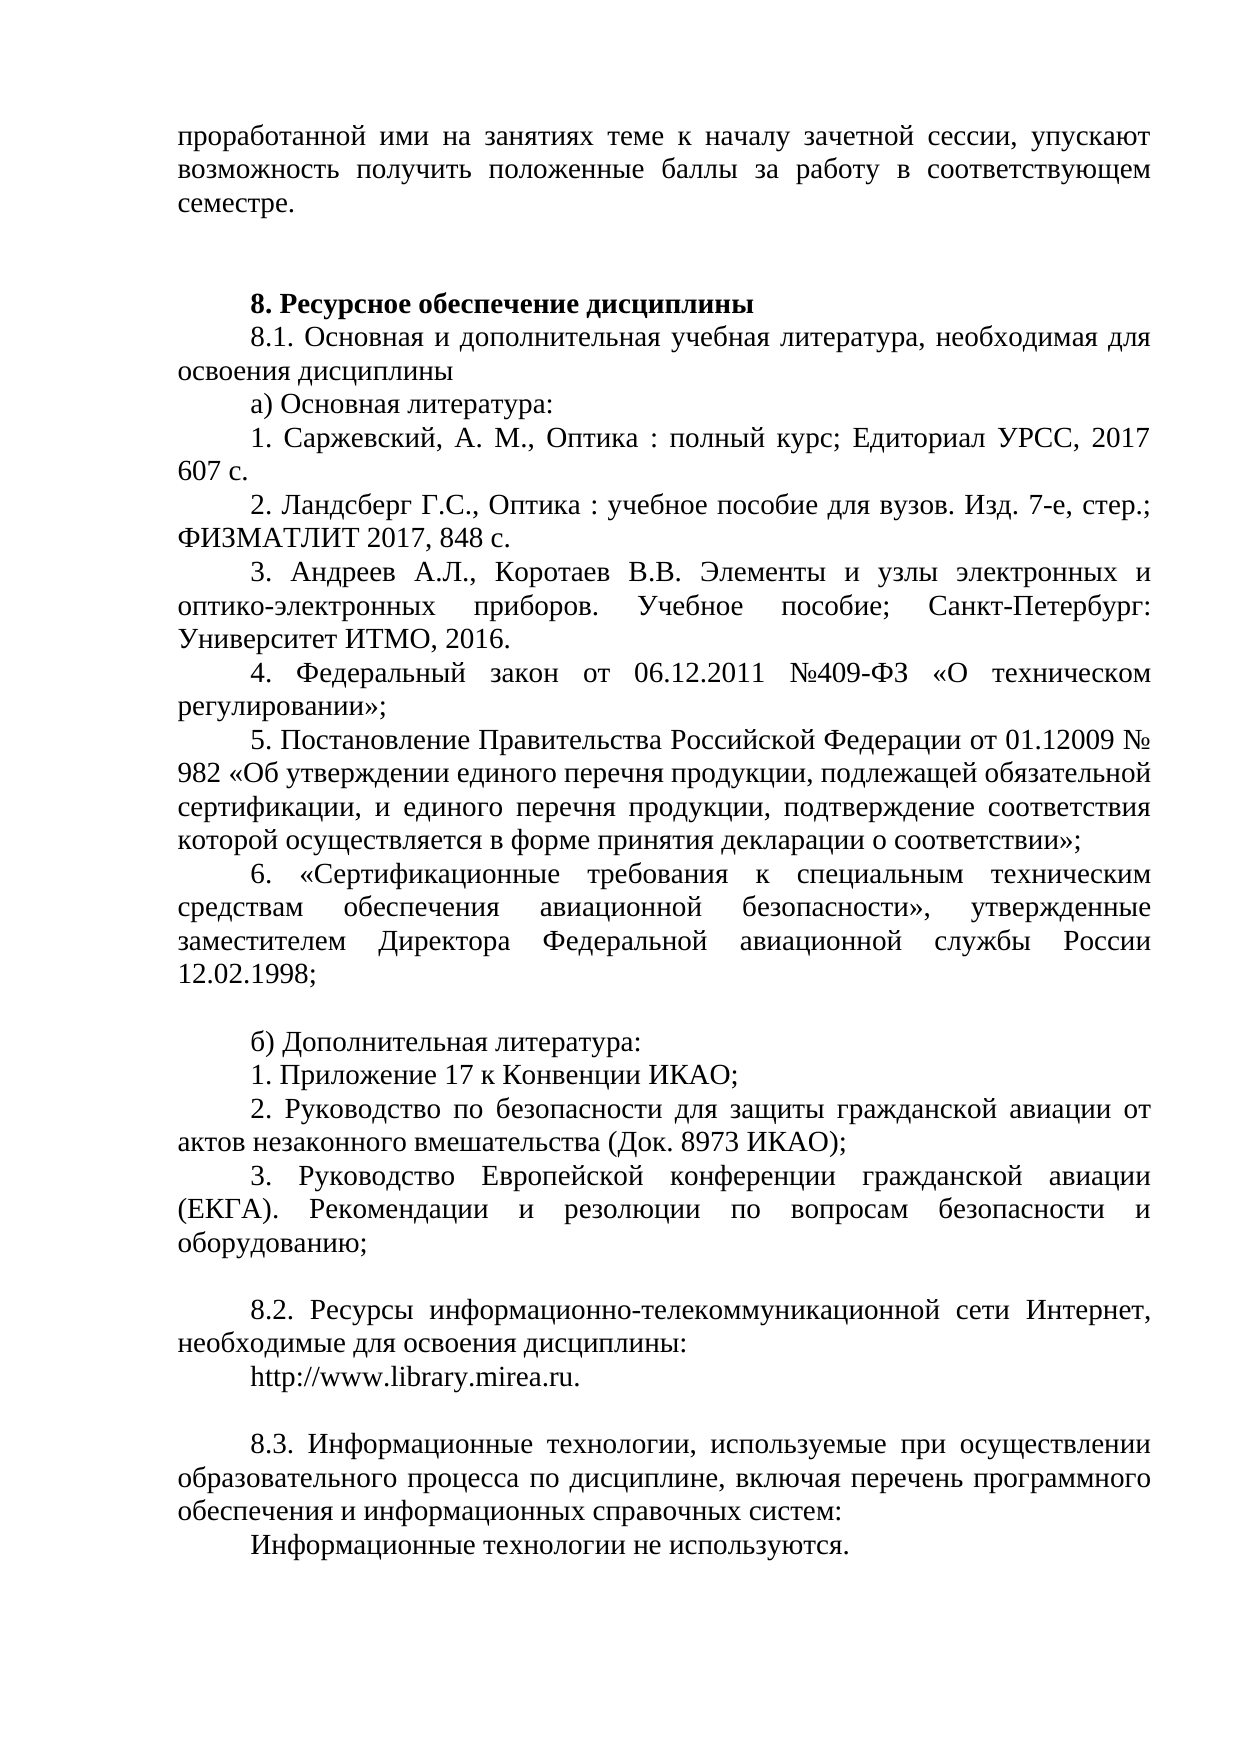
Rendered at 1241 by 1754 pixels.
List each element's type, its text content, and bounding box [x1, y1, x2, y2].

text 8. Ресурсное обеспечение дисциплины [177, 286, 1152, 319]
text 6. «Сертификационные требования к специальным техническим средствам обеспечения авиационной безопасности», утвержденные заместителем Директора Федеральной авиационной службы России 12.02.1998; [177, 856, 1152, 990]
text 3. Руководство Европейской конференции гражданской авиации (ЕКГА). Рекомендации и резолюции по вопросам безопасности и оборудованию; [177, 1158, 1152, 1258]
text 5. Постановление Правительства Российской Федерации от 01.12009 № 982 «Об утверждении единого перечня продукции, подлежащей обязательной сертификации, и единого перечня продукции, подтверждение соответствия которой осуществляется в форме принятия декларации о соответствии»; [177, 722, 1152, 856]
text Информационные технологии не используются. [177, 1527, 1152, 1560]
text 2. Ландсберг Г.С., Оптика : учебное пособие для вузов. Изд. 7-е, стер.; ФИЗМАТЛИТ 2017, 848 с. [177, 487, 1152, 554]
text а) Основная литература: [177, 386, 1152, 420]
text http://www.library.mirea.ru. [177, 1359, 1152, 1393]
text 8.3. Информационные технологии, используемые при осуществлении образовательного процесса по дисциплине, включая перечень программного обеспечения и информационных справочных систем: [177, 1426, 1152, 1527]
text 2. Руководство по безопасности для защиты гражданской авиации от актов незаконного вмешательства (Док. 8973 ИКАО); [177, 1091, 1152, 1158]
text 8.2. Ресурсы информационно-телекоммуникационной сети Интернет, необходимые для освоения дисциплины: [177, 1292, 1152, 1359]
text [177, 118, 1152, 219]
text 8.1. Основная и дополнительная учебная литература, необходимая для освоения дисциплины [177, 319, 1152, 386]
text б) Дополнительная литература: [177, 1024, 1152, 1057]
text 4. Федеральный закон от 06.12.2011 №409-ФЗ «О техническом регулировании»; [177, 655, 1152, 722]
text 1. Приложение 17 к Конвенции ИКАО; [177, 1057, 1152, 1091]
text 1. Саржевский, А. М., Оптика : полный курс; Едиториал УРСС, 2017 607 c. [177, 420, 1152, 487]
text 3. Андреев А.Л., Коротаев В.В. Элементы и узлы электронных и оптико-электронных приборов. Учебное пособие; Санкт-Петербург: Университет ИТМО, 2016. [177, 554, 1152, 655]
